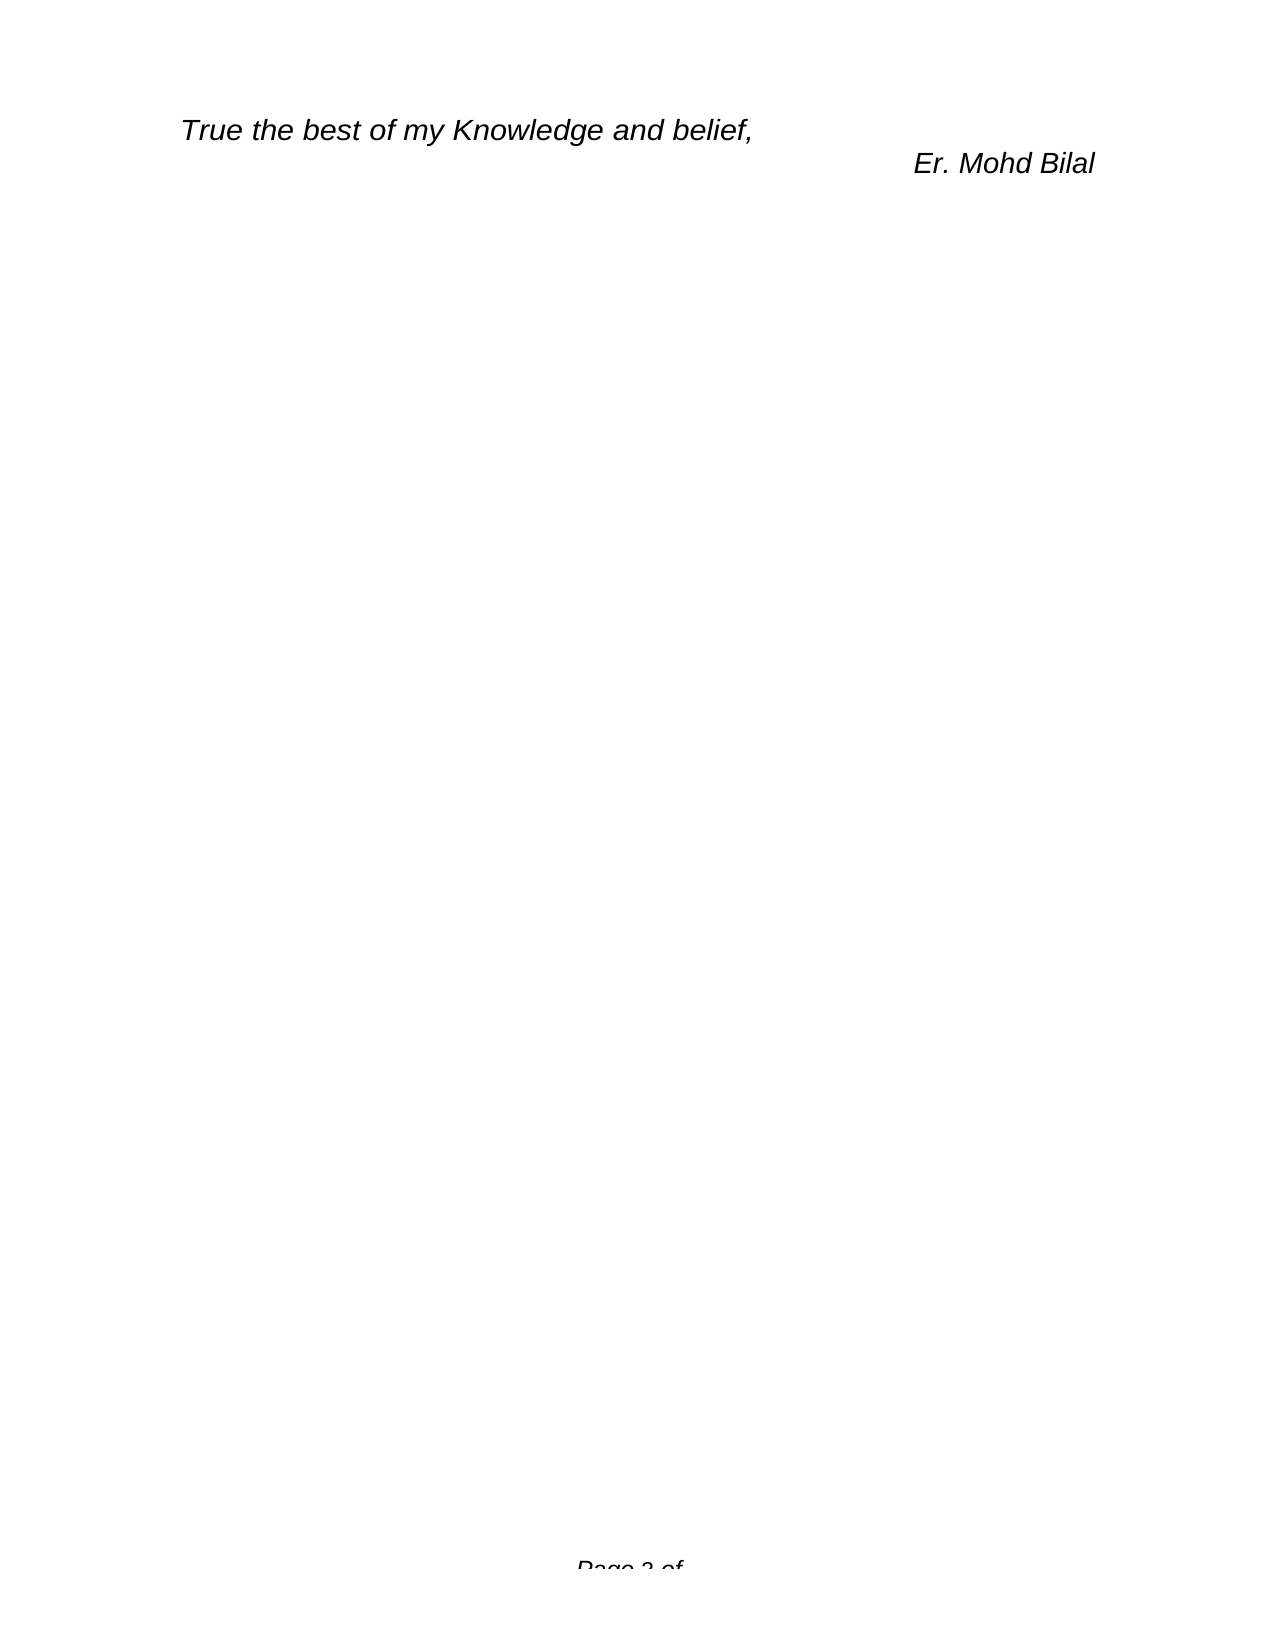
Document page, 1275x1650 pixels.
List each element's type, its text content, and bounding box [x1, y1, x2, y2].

text Er. Mohd Bilal [164, 146, 1095, 179]
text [180, 112, 1076, 146]
